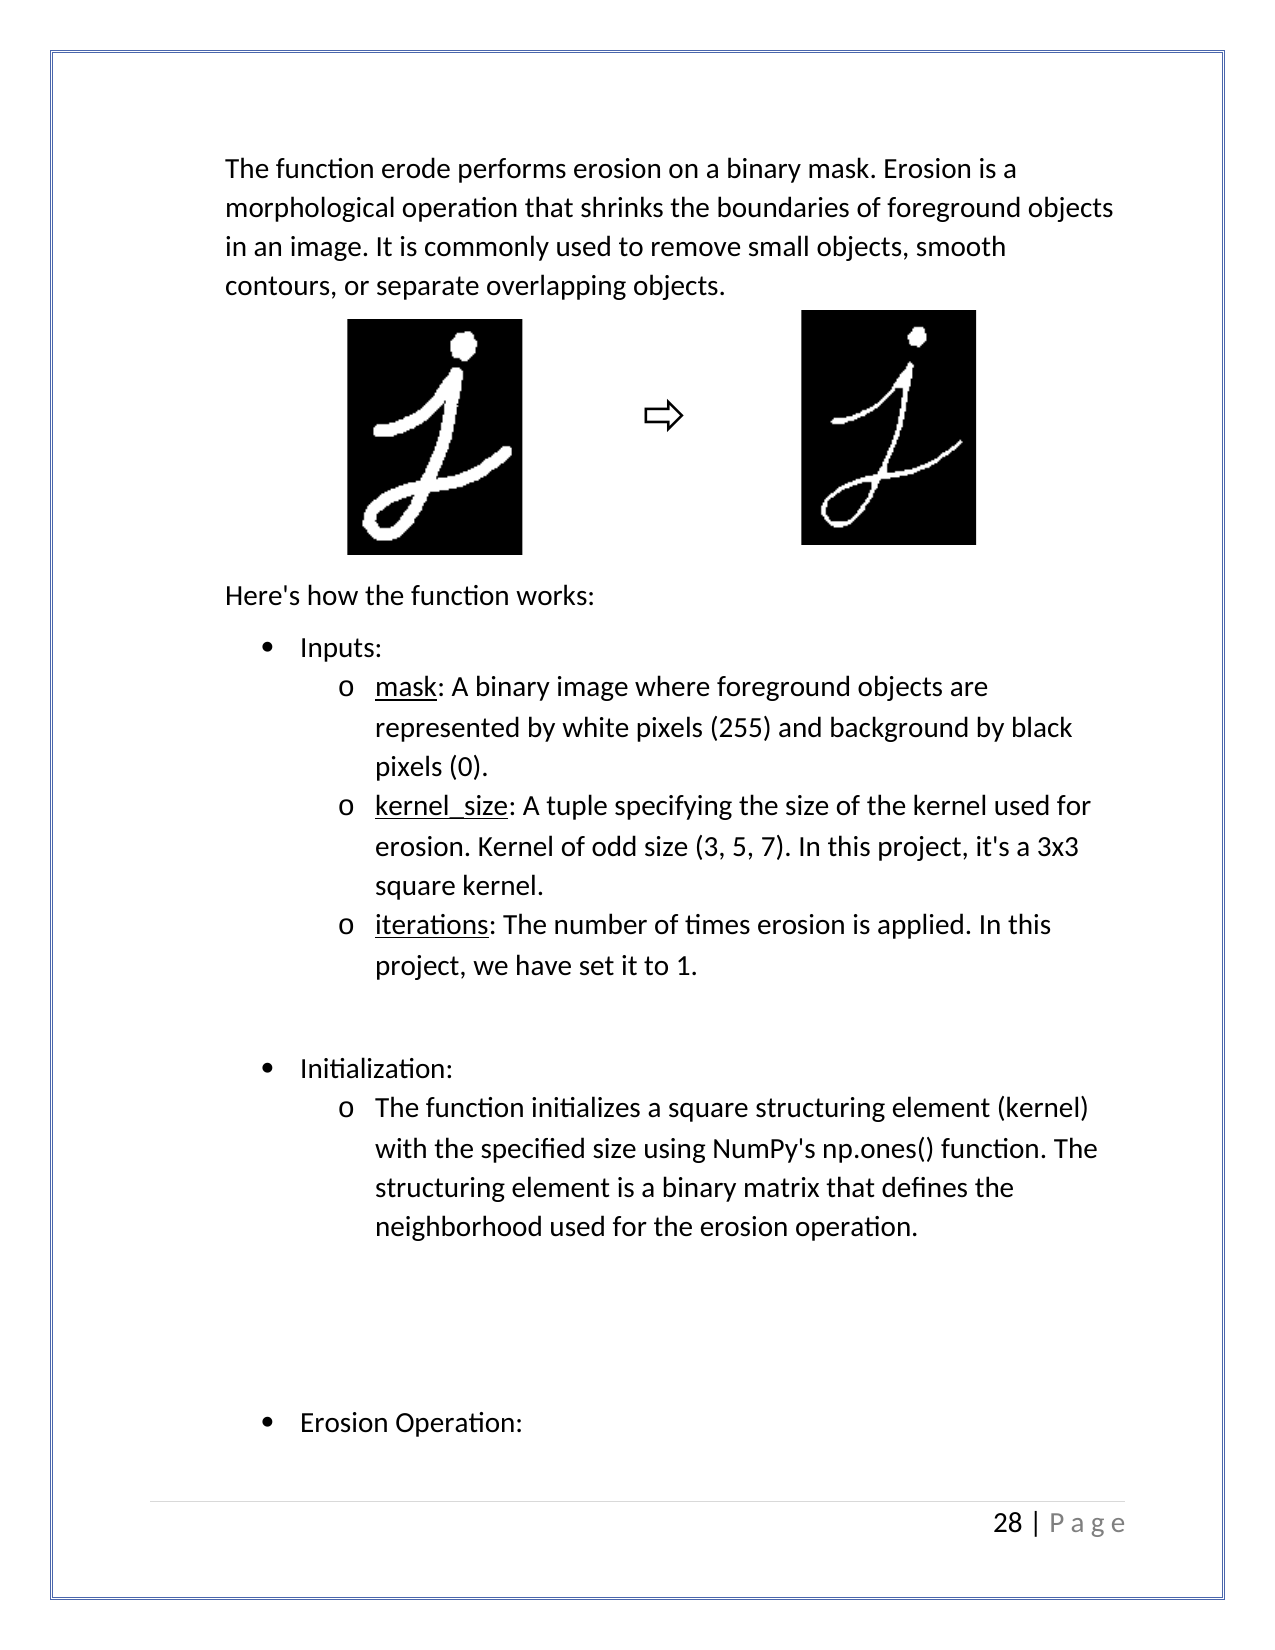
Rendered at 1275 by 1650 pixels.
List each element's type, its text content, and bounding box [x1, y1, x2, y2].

list Inputs: [262, 629, 1125, 665]
list Initialization: [262, 1050, 1125, 1086]
list mask: A binary image where foreground objects are represented by white pixels (255) and background by black pixels (0). [337, 668, 1125, 784]
text The function erode performs erosion on a binary mask. Erosion is a morphological operation that shrinks the boundaries of foreground objects in an image. It is commonly used to remove small objects, smooth contours, or separate overlapping objects. [225, 150, 1125, 303]
picture [347, 319, 523, 555]
text Here's how the function works: [225, 577, 1125, 613]
list iterations: The number of times erosion is applied. In this project, we have set it to 1. [337, 906, 1125, 982]
list Erosion Operation: [262, 1404, 1125, 1440]
picture [801, 310, 977, 545]
list kernel_size: A tuple specifying the size of the kernel used for erosion. Kernel of odd size (3, 5, 7). In this project, it's a 3x3 square kernel. [337, 787, 1125, 903]
list The function initializes a square structuring element (kernel) with the specified size using NumPy's np.ones() function. The structuring element is a binary matrix that defines the neighborhood used for the erosion operation. [337, 1089, 1125, 1244]
